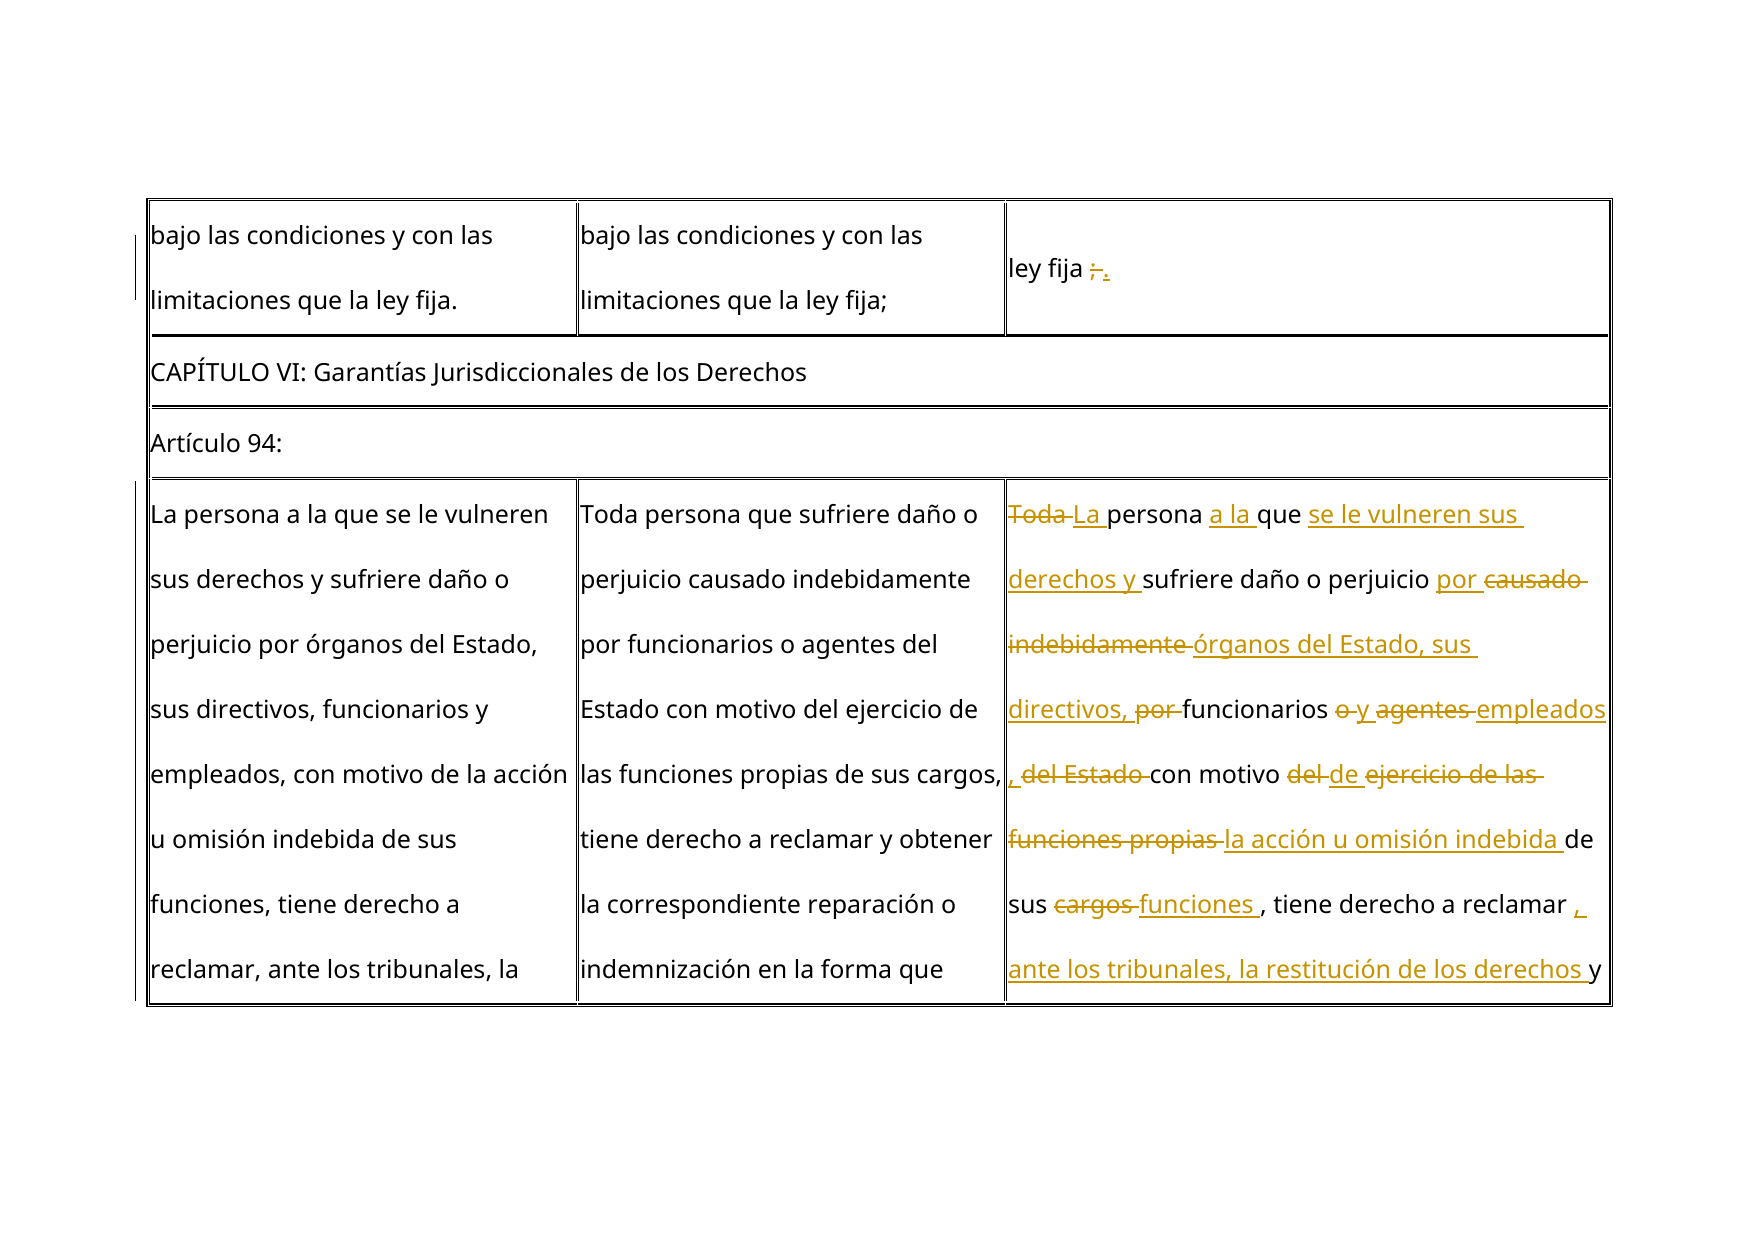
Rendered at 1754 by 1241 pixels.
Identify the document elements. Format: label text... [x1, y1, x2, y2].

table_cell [1006, 477, 1611, 1003]
table_cell Artículo 94: [150, 405, 1610, 477]
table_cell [578, 201, 1006, 334]
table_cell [1006, 201, 1609, 334]
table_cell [148, 477, 577, 1003]
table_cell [150, 201, 577, 334]
table_cell CAPÍTULO VI: Garantías Jurisdiccionales de los Derechos [150, 334, 1609, 405]
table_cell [578, 480, 1006, 1003]
